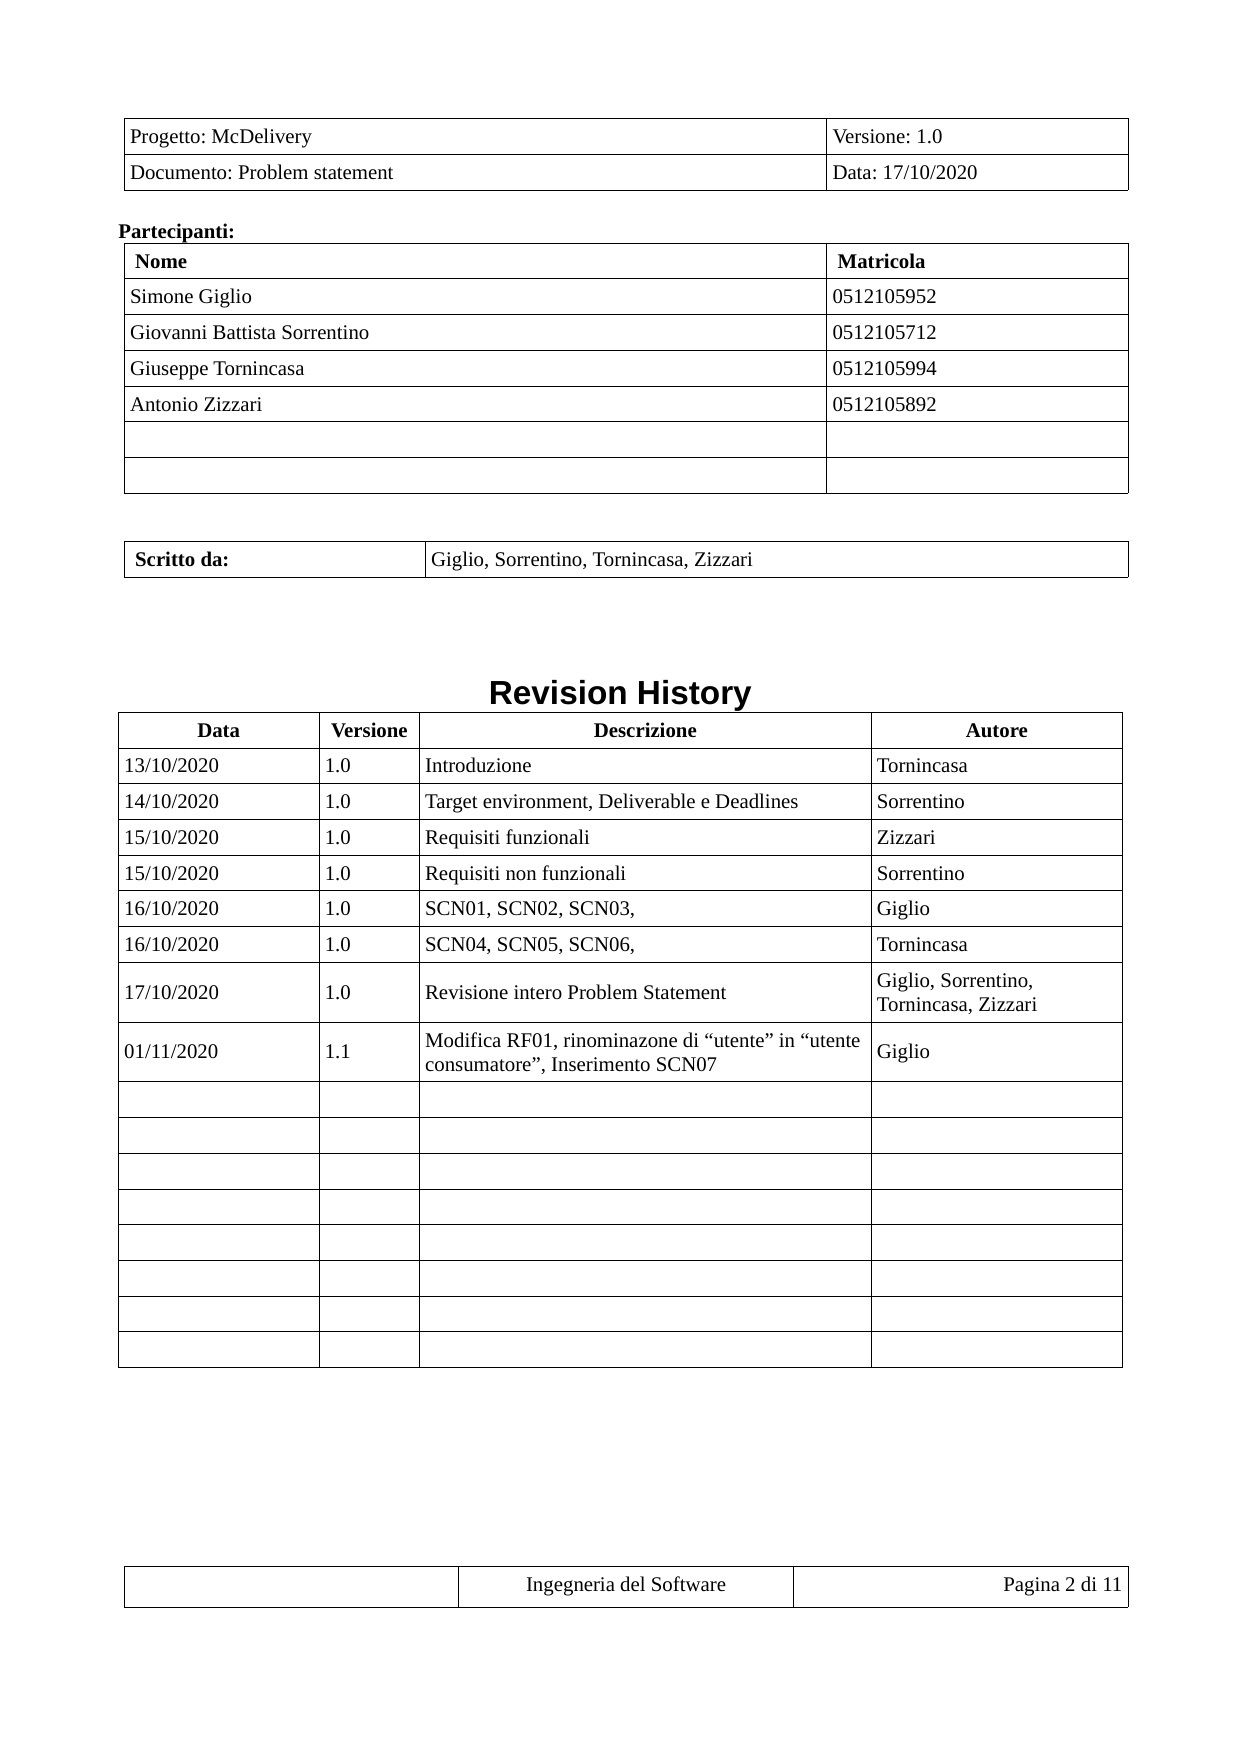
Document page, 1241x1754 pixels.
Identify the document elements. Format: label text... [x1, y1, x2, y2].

table_cell Tornincasa [872, 749, 1122, 783]
table_cell 1.0 [320, 749, 419, 783]
table_cell [119, 1332, 319, 1367]
table_header Autore [872, 713, 1122, 747]
table_cell [872, 1261, 1122, 1296]
table_cell 1.0 [320, 856, 419, 890]
table_cell Revisione intero Problem Statement [420, 963, 871, 1022]
table_cell [420, 1297, 871, 1331]
table_cell Giglio, Sorrentino, Tornincasa, Zizzari [872, 963, 1122, 1022]
table_cell Zizzari [872, 820, 1122, 854]
table_cell SCN04, SCN05, SCN06, [420, 927, 871, 962]
table_cell [872, 1190, 1122, 1224]
table_cell [320, 1332, 419, 1367]
table_cell [320, 1118, 419, 1153]
table_cell [872, 1225, 1122, 1260]
table_cell Introduzione [420, 749, 871, 783]
table_cell 0512105892 [827, 387, 1128, 421]
table_cell Giuseppe Tornincasa [125, 351, 826, 386]
table_cell [119, 1297, 319, 1331]
table_header Scritto da: [125, 542, 425, 577]
table_cell [420, 1332, 871, 1367]
table_cell Antonio Zizzari [125, 387, 826, 421]
table_cell 16/10/2020 [119, 891, 319, 926]
table_cell [119, 1118, 319, 1153]
table_cell [320, 1225, 419, 1260]
table_cell [125, 422, 826, 457]
table_cell Sorrentino [872, 856, 1122, 890]
table_cell Sorrentino [872, 784, 1122, 819]
table_cell 01/11/2020 [119, 1023, 319, 1081]
table_cell [420, 1154, 871, 1188]
table_cell [320, 1297, 419, 1331]
table_cell Giglio [872, 1023, 1122, 1081]
table_cell 0512105994 [827, 351, 1128, 386]
table_cell [872, 1154, 1122, 1188]
table_cell [125, 458, 826, 493]
table_cell 0512105712 [827, 315, 1128, 350]
table_cell 0512105952 [827, 279, 1128, 314]
table_header Data [119, 713, 319, 747]
table_cell [420, 1118, 871, 1153]
table_header Versione [320, 713, 419, 747]
table_header Matricola [827, 244, 1128, 278]
table_cell 1.0 [320, 927, 419, 962]
table_cell [872, 1118, 1122, 1153]
table_header Giglio, Sorrentino, Tornincasa, Zizzari [426, 542, 1128, 577]
table_cell [420, 1225, 871, 1260]
table_cell Tornincasa [872, 927, 1122, 962]
table_cell 15/10/2020 [119, 856, 319, 890]
table_cell [119, 1190, 319, 1224]
table_cell SCN01, SCN02, SCN03, [420, 891, 871, 926]
table_cell Requisiti non funzionali [420, 856, 871, 890]
table_cell [420, 1190, 871, 1224]
table_cell [420, 1082, 871, 1117]
table_cell [320, 1082, 419, 1117]
table_header Descrizione [420, 713, 871, 747]
table_header Nome [125, 244, 826, 278]
table_cell [320, 1190, 419, 1224]
table_cell Requisiti funzionali [420, 820, 871, 854]
table_cell 14/10/2020 [119, 784, 319, 819]
table_cell 16/10/2020 [119, 927, 319, 962]
table_cell [119, 1082, 319, 1117]
table_cell 1.0 [320, 891, 419, 926]
table_cell 1.0 [320, 963, 419, 1022]
table_cell Simone Giglio [125, 279, 826, 314]
table_cell 15/10/2020 [119, 820, 319, 854]
text Revision History [118, 673, 1122, 712]
table_cell [872, 1332, 1122, 1367]
table_cell Giglio [872, 891, 1122, 926]
table_cell [119, 1225, 319, 1260]
table_cell 1.0 [320, 820, 419, 854]
table_cell Target environment, Deliverable e Deadlines [420, 784, 871, 819]
table_cell [827, 422, 1128, 457]
table_cell [320, 1261, 419, 1296]
table_cell Giovanni Battista Sorrentino [125, 315, 826, 350]
table_cell 1.1 [320, 1023, 419, 1081]
table_cell [827, 458, 1128, 493]
table_cell [872, 1297, 1122, 1331]
table_cell [119, 1261, 319, 1296]
table_cell [420, 1261, 871, 1296]
table_cell 17/10/2020 [119, 963, 319, 1022]
table_cell 13/10/2020 [119, 749, 319, 783]
text Partecipanti: [118, 218, 1122, 243]
table_cell Modifica RF01, rinominazone di “utente” in “utente consumatore”, Inserimento SCN07 [420, 1023, 871, 1081]
table_cell [320, 1154, 419, 1188]
table_cell 1.0 [320, 784, 419, 819]
table_cell [872, 1082, 1122, 1117]
table_cell [119, 1154, 319, 1188]
